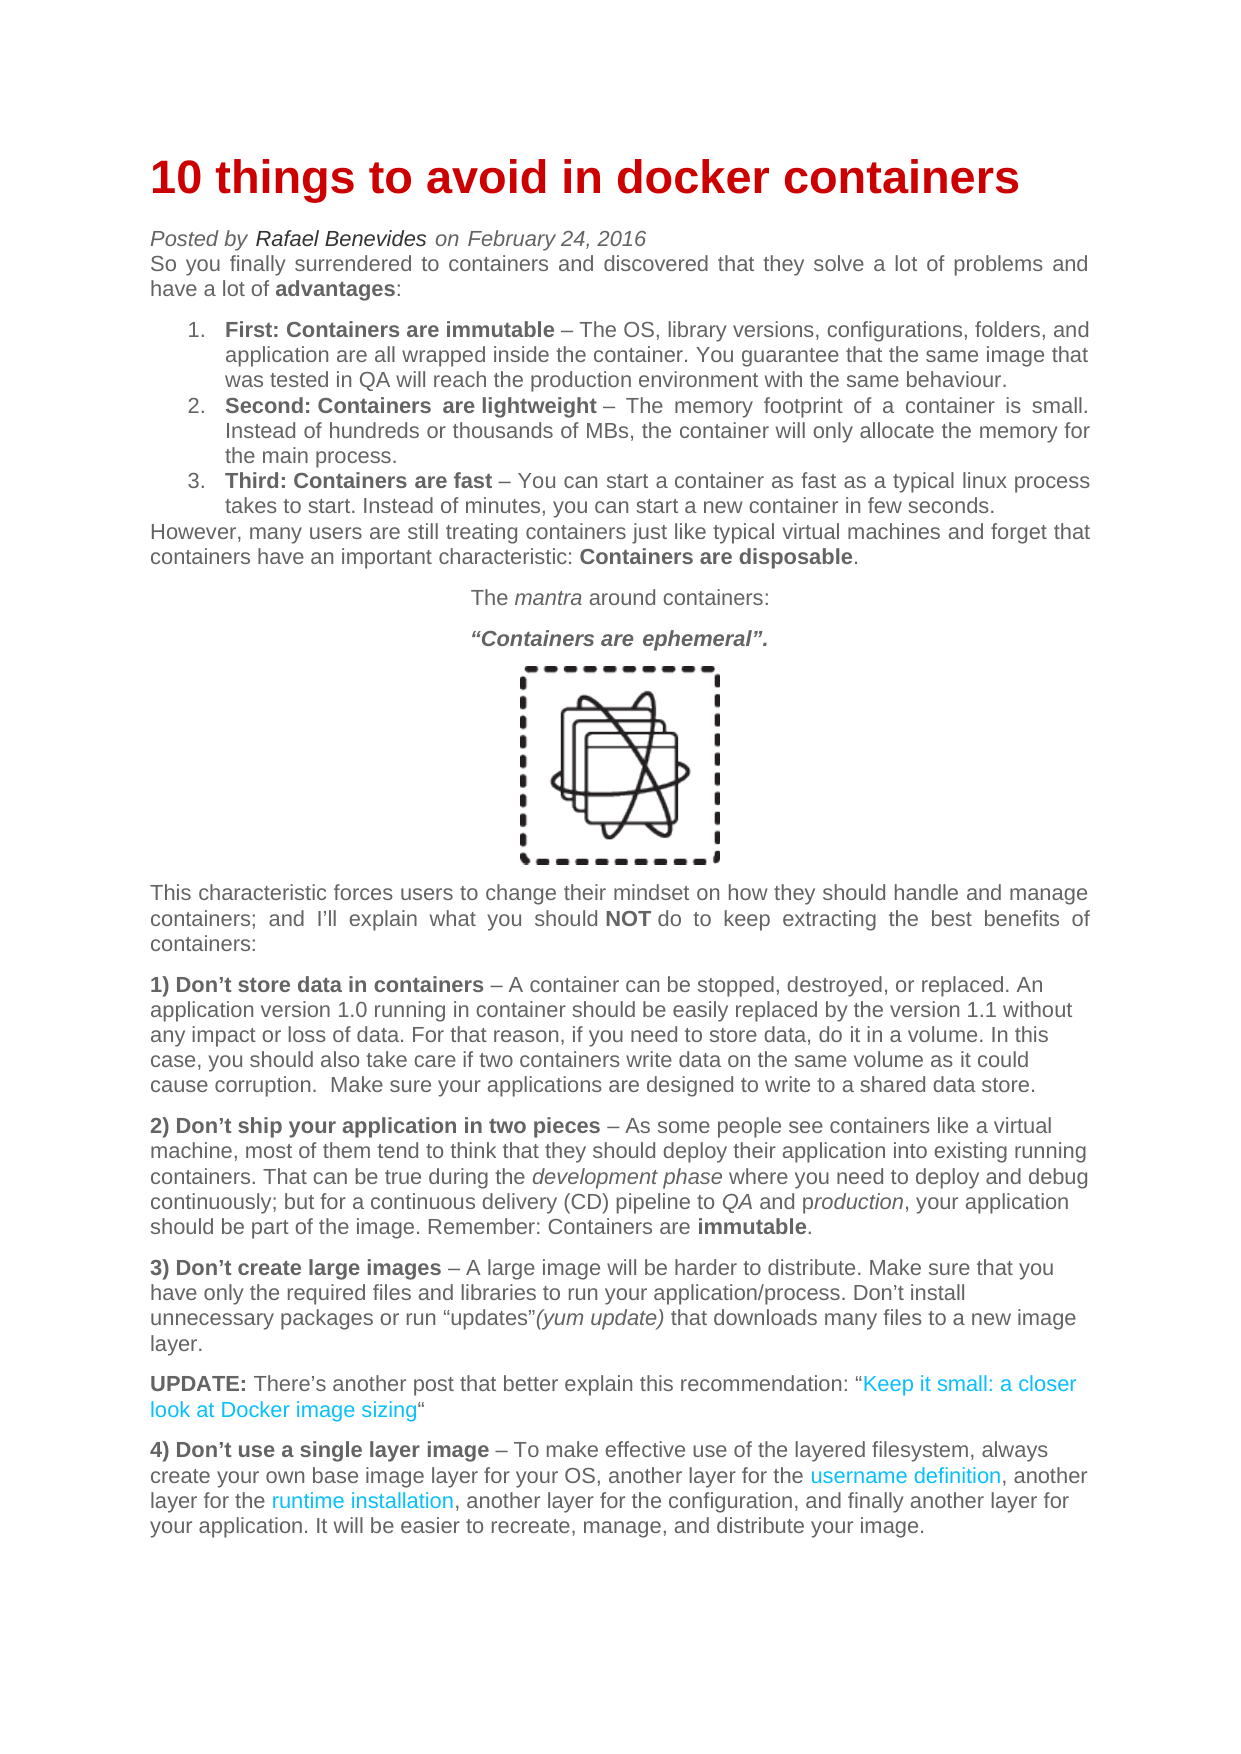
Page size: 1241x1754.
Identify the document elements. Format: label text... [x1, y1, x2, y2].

text “Containers are ephemeral”. [150, 625, 1090, 651]
text Posted by Rafael Benevides on February 24, 2016 [150, 219, 1090, 251]
text 4) Don’t use a single layer image – To make effective use of the layered filesystem, always create your own base image layer for your OS, another layer for the username definition, another layer for the runtime installation, another layer for the configuration, and finally another layer for your application. It will be easier to recreate, manage, and distribute your image. [150, 1437, 1090, 1538]
picture [520, 666, 720, 865]
text This characteristic forces users to change their mindset on how they should handle and manage containers; and I’ll explain what you should NOT do to keep extracting the best benefits of containers: [150, 880, 1090, 956]
text 10 things to avoid in docker containers [150, 150, 1090, 204]
list First: Containers are immutable – The OS, library versions, configurations, folders, and application are all wrapped inside the container. You guarantee that the same image that was tested in QA will reach the production environment with the same behaviour. [187, 317, 1090, 392]
text 2) Don’t ship your application in two pieces – As some people see containers like a virtual machine, most of them tend to think that they should deploy their application into existing running containers. That can be true during the development phase where you need to deploy and debug continuously; but for a continuous delivery (CD) pipeline to QA and production, your application should be part of the image. Remember: Containers are immutable. [150, 1113, 1090, 1239]
text UPDATE: There’s another post that better explain this recommendation: “Keep it small: a closer look at Docker image sizing“ [150, 1371, 1090, 1422]
text 1) Don’t store data in containers – A container can be stopped, destroyed, or replaced. An application version 1.0 running in container should be easily replaced by the version 1.1 without any impact or loss of data. For that reason, if you need to store data, do it in a volume. In this case, you should also take care if two containers write data on the same volume as it could cause corruption. Make sure your applications are designed to write to a shared data store. [150, 972, 1090, 1098]
text The mantra around containers: [150, 584, 1090, 610]
text However, many users are still treating containers just like typical virtual machines and forget that containers have an important characteristic: Containers are disposable. [150, 518, 1090, 569]
text 3) Don’t create large images – A large image will be harder to distribute. Make sure that you have only the required files and libraries to run your application/process. Don’t install unnecessary packages or run “updates”(yum update) that downloads many files to a new image layer. [150, 1255, 1090, 1356]
text So you finally surrendered to containers and discovered that they solve a lot of problems and have a lot of advantages: [150, 251, 1090, 301]
list Third: Containers are fast – You can start a container as fast as a typical linux process takes to start. Instead of minutes, you can start a new container in few seconds. [187, 468, 1090, 518]
list Second: Containers are lightweight – The memory footprint of a container is small. Instead of hundreds or thousands of MBs, the container will only allocate the memory for the main process. [187, 392, 1090, 468]
